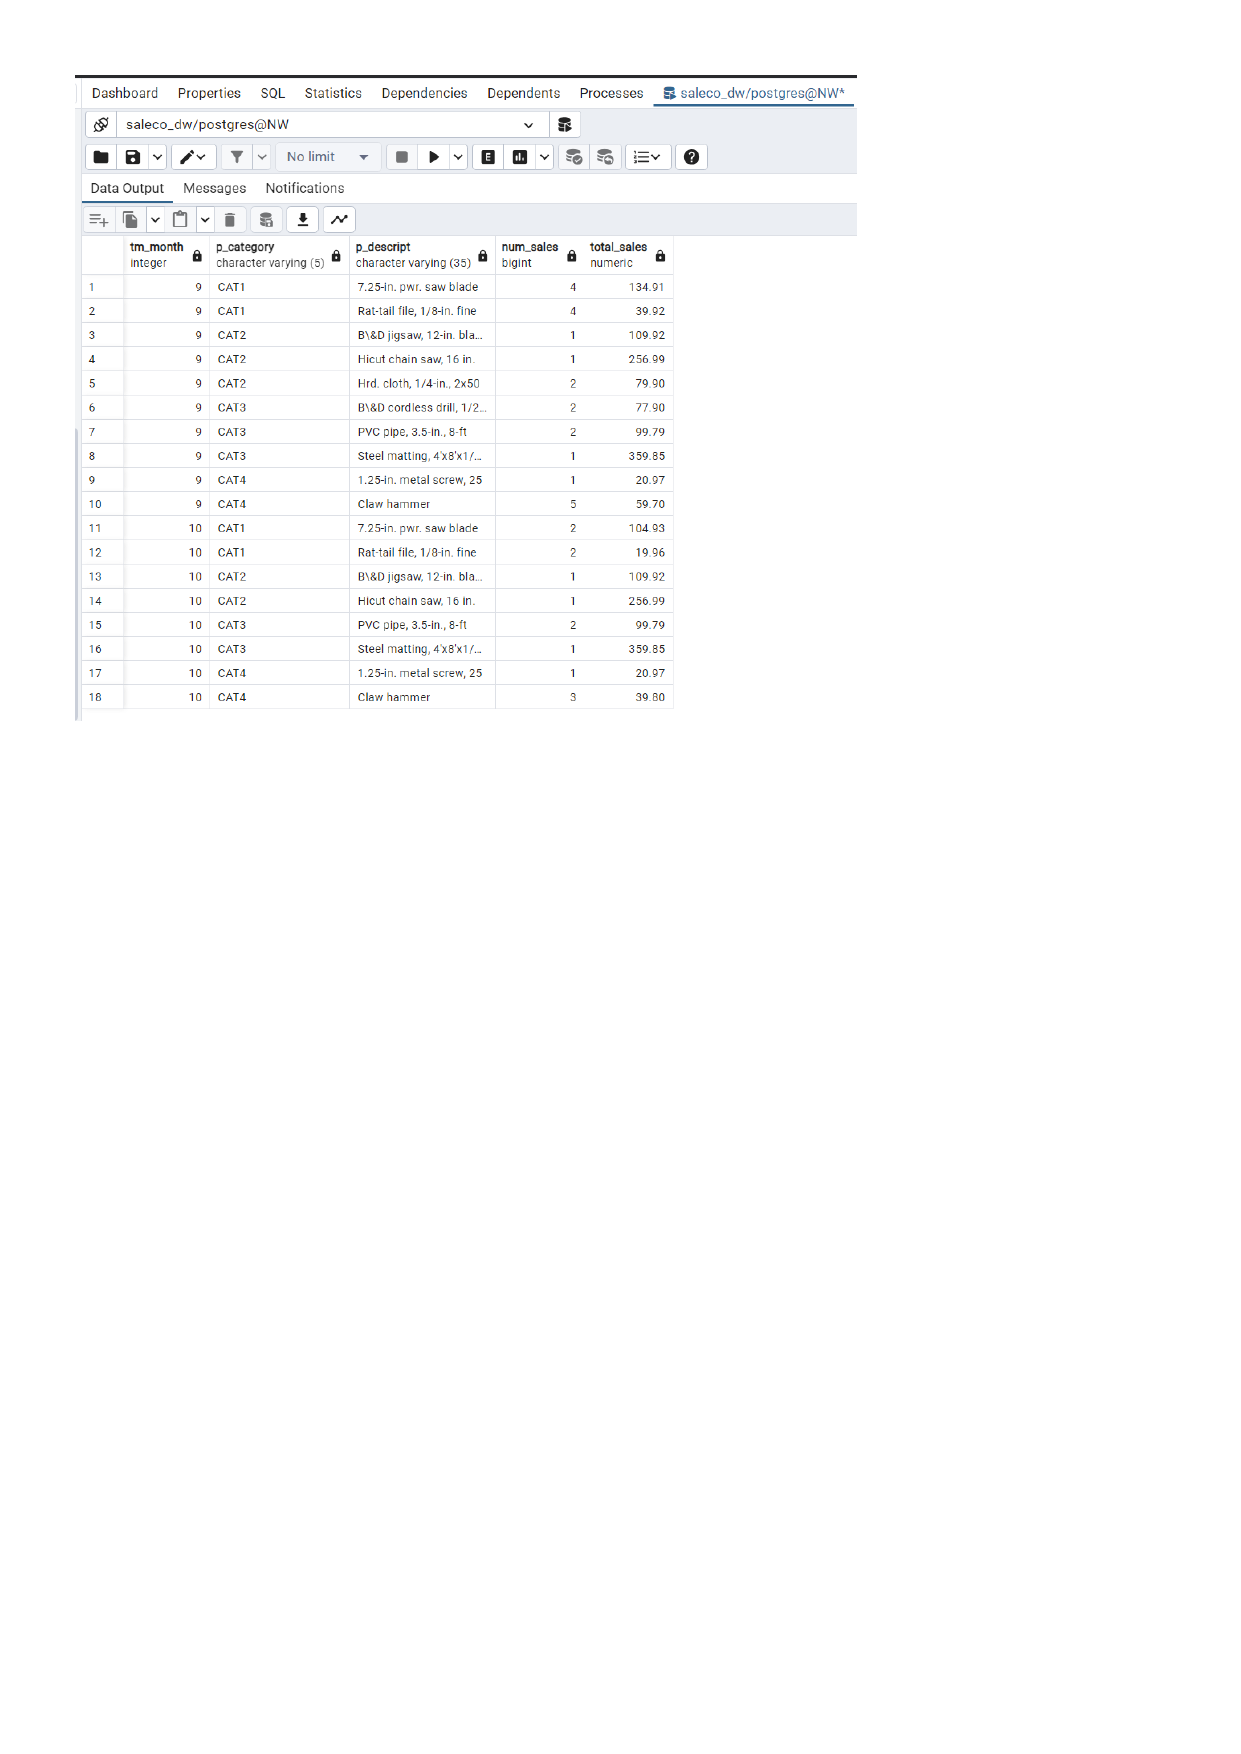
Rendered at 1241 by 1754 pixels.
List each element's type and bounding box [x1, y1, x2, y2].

picture [75, 75, 857, 721]
